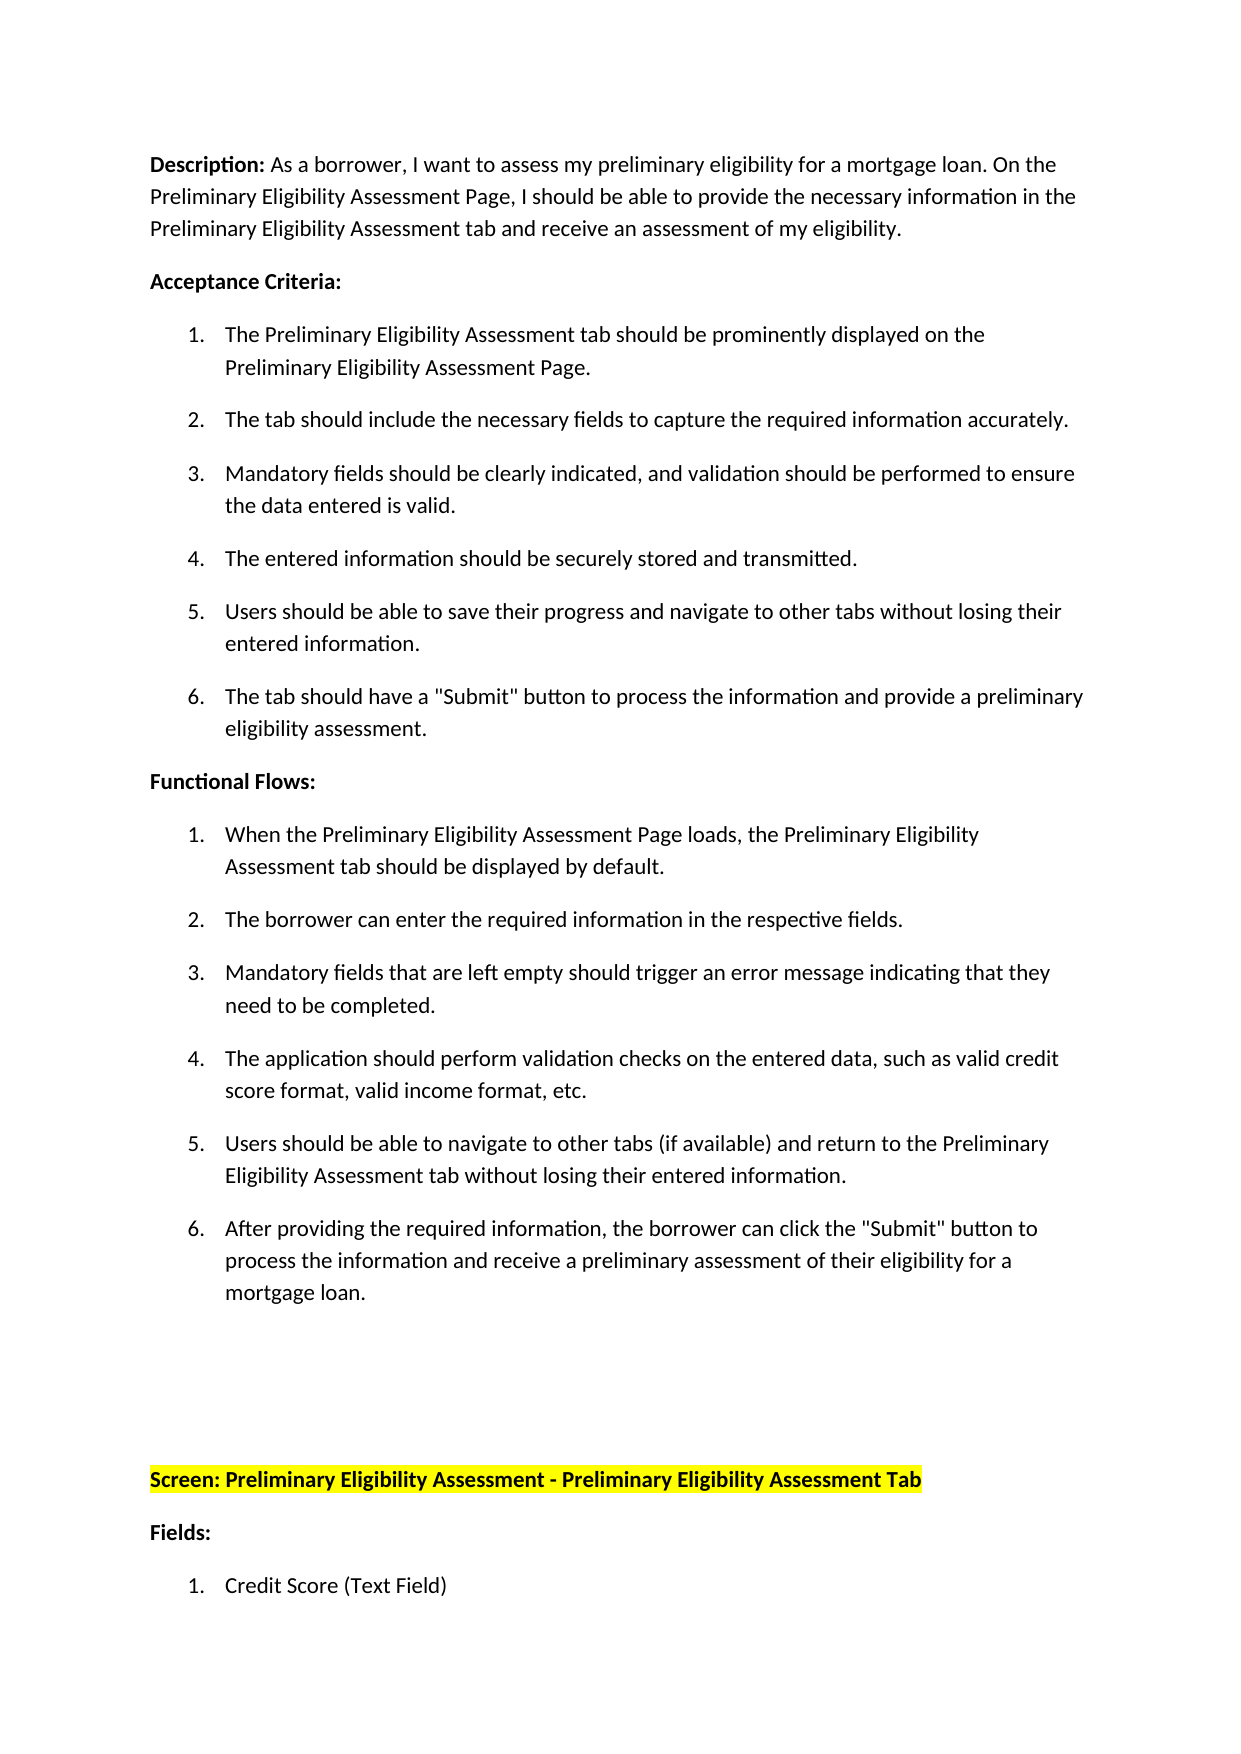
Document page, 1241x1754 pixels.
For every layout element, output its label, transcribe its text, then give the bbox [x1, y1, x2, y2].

list When the Preliminary Eligibility Assessment Page loads, the Preliminary Eligibility Assessment tab should be displayed by default. [187, 820, 1090, 881]
list Users should be able to save their progress and navigate to other tabs without losing their entered information. [187, 597, 1090, 657]
list The application should perform validation checks on the entered data, such as valid credit score format, valid income format, etc. [187, 1044, 1090, 1104]
list The tab should include the necessary fields to capture the required information accurately. [187, 406, 1090, 434]
text Acceptance Criteria: [150, 267, 1090, 295]
text Screen: Preliminary Eligibility Assessment - Preliminary Eligibility Assessment Tab [150, 1438, 1090, 1493]
list The entered information should be securely stored and transmitted. [187, 544, 1090, 572]
text Functional Flows: [150, 767, 1090, 795]
list The borrower can enter the required information in the respective fields. [187, 906, 1090, 933]
list The tab should have a "Submit" button to process the information and provide a preliminary eligibility assessment. [187, 682, 1090, 742]
text Description: As a borrower, I want to assess my preliminary eligibility for a mortgage loan. On the Preliminary Eligibility Assessment Page, I should be able to provide the necessary information in the Preliminary Eligibility Assessment tab and receive an assessment of my eligibility. [150, 150, 1090, 242]
list Mandatory fields should be clearly indicated, and validation should be performed to ensure the data entered is valid. [187, 459, 1090, 519]
list The Preliminary Eligibility Assessment tab should be prominently displayed on the Preliminary Eligibility Assessment Page. [187, 320, 1090, 381]
text Fields: [150, 1518, 1090, 1546]
list Credit Score (Text Field) [187, 1571, 1090, 1599]
list After providing the required information, the borrower can click the "Submit" button to process the information and receive a preliminary assessment of their eligibility for a mortgage loan. [187, 1214, 1090, 1307]
list Users should be able to navigate to other tabs (if available) and return to the Preliminary Eligibility Assessment tab without losing their entered information. [187, 1129, 1090, 1189]
list Mandatory fields that are left empty should trigger an error message indicating that they need to be completed. [187, 958, 1090, 1019]
